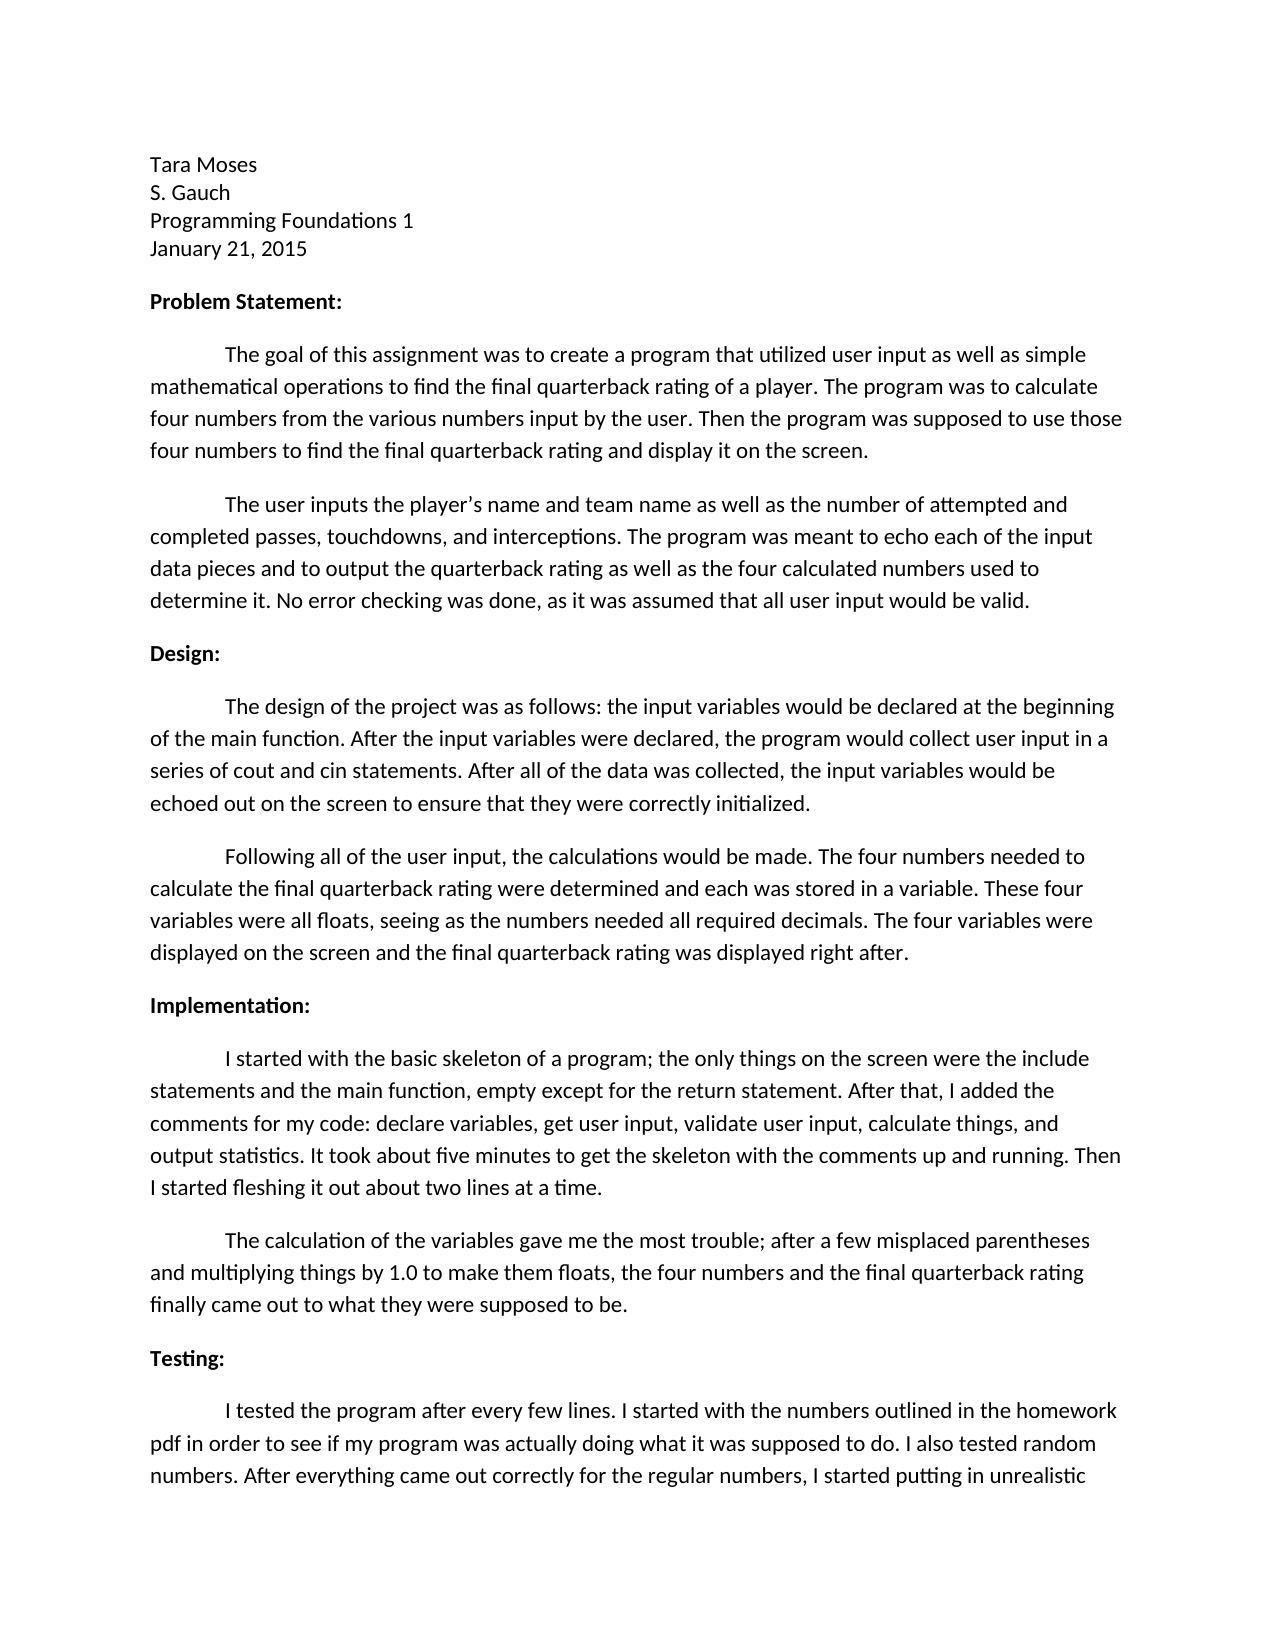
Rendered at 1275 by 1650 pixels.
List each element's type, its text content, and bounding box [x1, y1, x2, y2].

text The user inputs the player’s name and team name as well as the number of attempted and completed passes, touchdowns, and interceptions. The program was meant to echo each of the input data pieces and to output the quarterback rating as well as the four calculated numbers used to determine it. No error checking was done, as it was assumed that all user input would be valid. [150, 490, 1125, 614]
text Following all of the user input, the calculations would be made. The four numbers needed to calculate the final quarterback rating were determined and each was stored in a variable. These four variables were all floats, seeing as the numbers needed all required decimals. The four variables were displayed on the screen and the final quarterback rating was displayed right after. [150, 842, 1125, 966]
text The calculation of the variables gave me the most trouble; after a few misplaced parentheses and multiplying things by 1.0 to make them floats, the four numbers and the final quarterback rating finally came out to what they were supposed to be. [150, 1226, 1125, 1319]
text January 21, 2015 [150, 234, 1125, 262]
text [150, 1397, 1125, 1489]
text I started with the basic skeleton of a program; the only things on the screen were the include statements and the main function, empty except for the return statement. After that, I added the comments for my code: declare variables, get user input, validate user input, calculate things, and output statistics. It took about five minutes to get the skeleton with the comments up and running. Then I started fleshing it out about two lines at a time. [150, 1044, 1125, 1201]
text The goal of this assignment was to create a program that utilized user input as well as simple mathematical operations to find the final quarterback rating of a player. The program was to calculate four numbers from the various numbers input by the user. Then the program was supposed to use those four numbers to find the final quarterback rating and display it on the screen. [150, 340, 1125, 465]
text The design of the project was as follows: the input variables would be declared at the beginning of the main function. After the input variables were declared, the program would collect user input in a series of cout and cin statements. After all of the data was collected, the input variables would be echoed out on the screen to ensure that they were correctly initialized. [150, 692, 1125, 817]
text Problem Statement: [150, 287, 1125, 315]
text Programming Foundations 1 [150, 206, 1125, 234]
text Implementation: [150, 991, 1125, 1019]
text Tara Moses [150, 150, 1125, 178]
text Testing: [150, 1344, 1125, 1372]
text S. Gauch [150, 178, 1125, 206]
text Design: [150, 639, 1125, 667]
